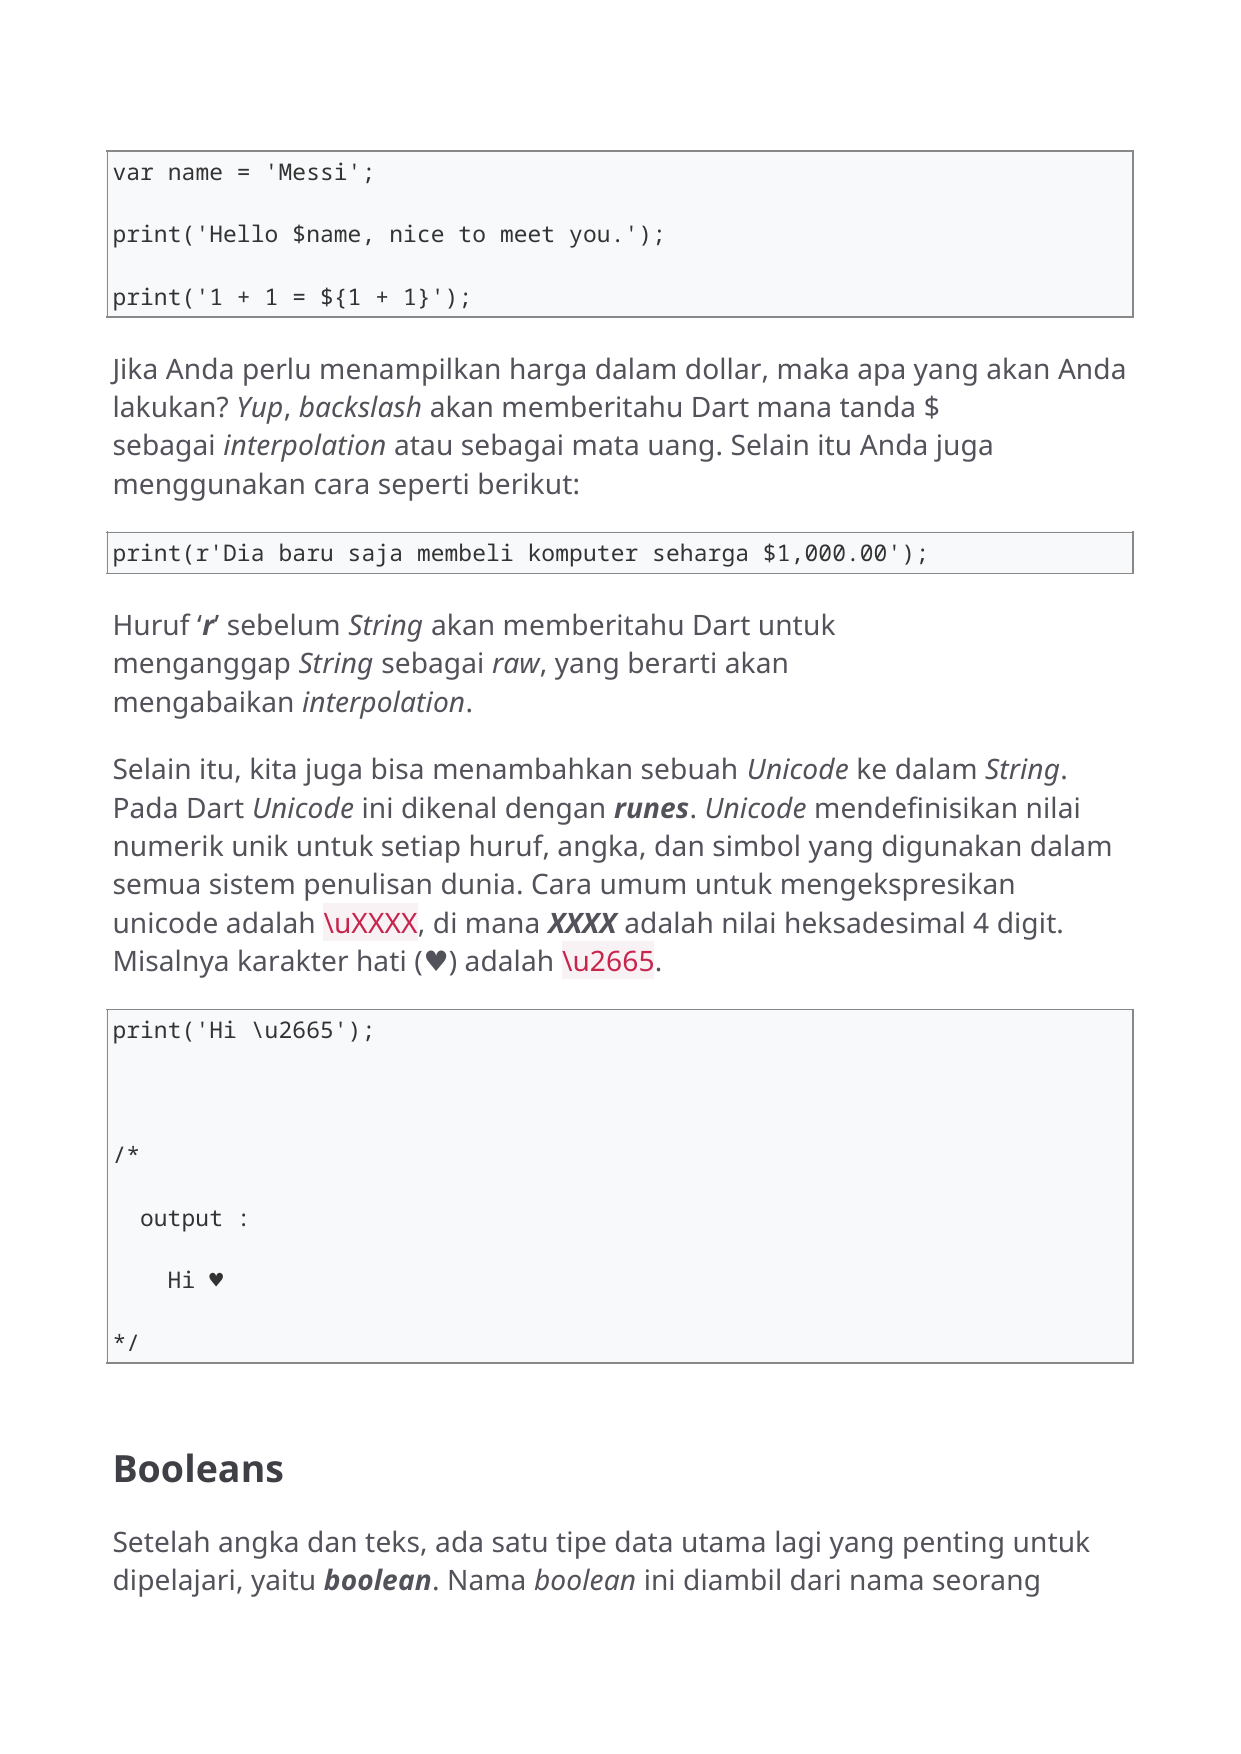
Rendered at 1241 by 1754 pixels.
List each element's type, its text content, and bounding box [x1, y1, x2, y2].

text Huruf ‘r’ sebelum String akan memberitahu Dart untuk menganggap String sebagai raw, yang berarti akan mengabaikan interpolation. [112, 605, 1128, 720]
text /* [108, 1134, 1132, 1171]
text output : [108, 1196, 1132, 1233]
text Selain itu, kita juga bisa menambahkan sebuah Unicode ke dalam String. Pada Dart Unicode ini dikenal dengan runes. Unicode mendefinisikan nilai numerik unik untuk setiap huruf, angka, dan simbol yang digunakan dalam semua sistem penulisan dunia. Cara umum untuk mengekspresikan unicode adalah \uXXXX, di mana XXXX adalah nilai heksadesimal 4 digit. Misalnya karakter hati (♥) adalah \u2665. [112, 749, 1128, 979]
text print(r'Dia baru saja membeli komputer seharga $1,000.00'); [108, 533, 1132, 573]
text var name = 'Messi'; [108, 152, 1132, 187]
text print('Hi \u2665'); [108, 1010, 1132, 1046]
text */ [108, 1321, 1132, 1362]
text Jika Anda perlu menampilkan harga dalam dollar, maka apa yang akan Anda lakukan? Yup, backslash akan memberitahu Dart mana tanda $ sebagai interpolation atau sebagai mata uang. Selain itu Anda juga menggunakan cara seperti berikut: [112, 349, 1128, 502]
text print('Hello $name, nice to meet you.'); [108, 212, 1132, 249]
subtitle Booleans [112, 1442, 1128, 1493]
text Hi ♥ [108, 1259, 1132, 1296]
text print('1 + 1 = ${1 + 1}'); [108, 275, 1132, 316]
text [112, 1522, 1128, 1599]
